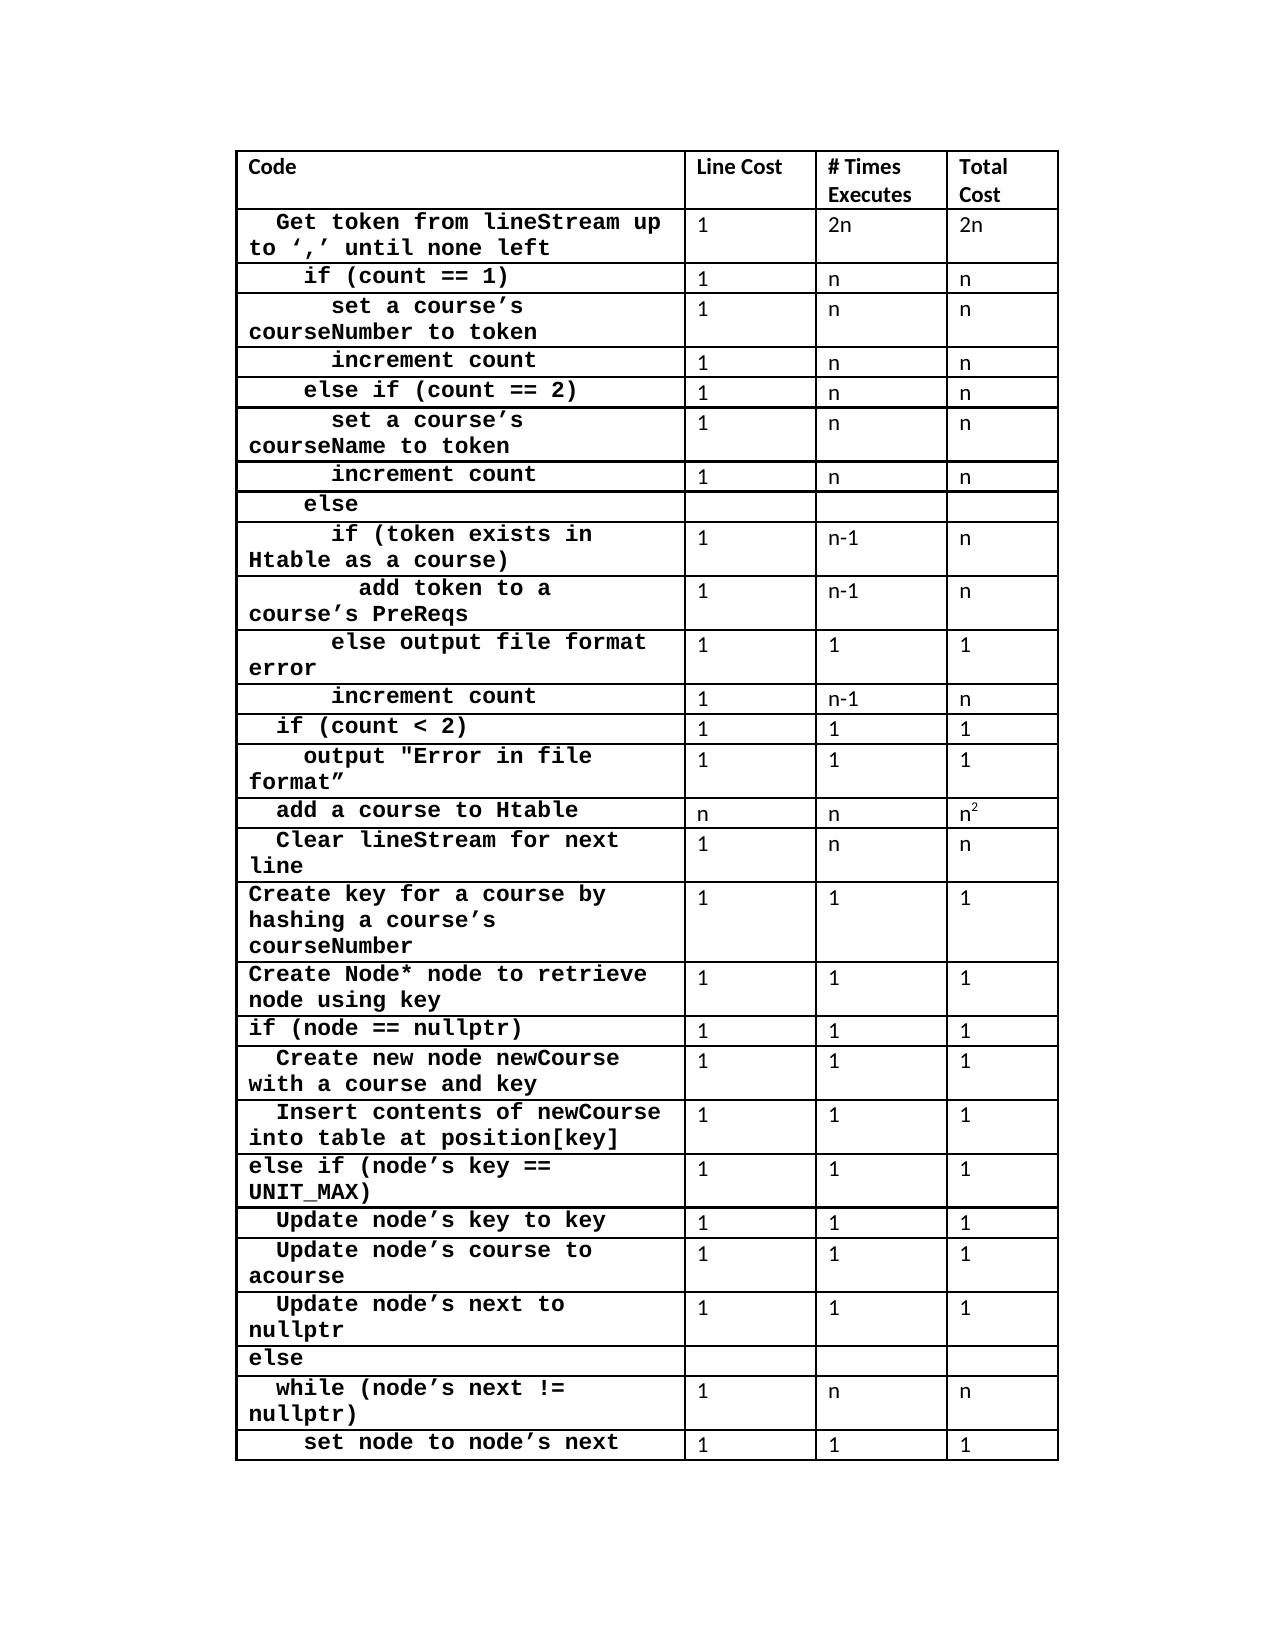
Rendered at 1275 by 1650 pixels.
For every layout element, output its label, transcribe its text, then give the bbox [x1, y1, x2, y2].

table_cell n [817, 829, 946, 881]
table_cell n [948, 829, 1057, 881]
table_cell n [817, 1377, 946, 1428]
table_cell n [948, 523, 1057, 574]
table_cell Update node’s course to acourse [238, 1239, 684, 1291]
table_cell n [948, 463, 1057, 490]
table_cell 1 [817, 963, 946, 1014]
table_cell 1 [948, 745, 1057, 797]
table_cell add token to a course’s PreReqs [238, 577, 684, 628]
table_cell 1 [817, 1209, 946, 1237]
table_cell [686, 493, 815, 521]
table_cell 2n [817, 210, 946, 262]
table_cell [948, 493, 1057, 521]
table_cell 1 [686, 409, 815, 460]
table_cell 1 [817, 1017, 946, 1044]
table_cell 1 [686, 963, 815, 1014]
table_cell else [238, 1347, 684, 1374]
table_cell increment count [238, 685, 684, 712]
table_cell while (node’s next != nullptr) [238, 1377, 684, 1428]
table_cell else [238, 493, 684, 521]
table_cell Create Node* node to retrieve node using key [238, 963, 684, 1014]
table_cell 1 [817, 1431, 946, 1459]
table_cell 1 [817, 1101, 946, 1152]
table_cell n [948, 409, 1057, 460]
table_cell 1 [948, 1155, 1057, 1206]
table_cell n [948, 577, 1057, 628]
table_cell 1 [686, 1239, 815, 1291]
table_cell 1 [948, 1047, 1057, 1098]
table_cell 1 [686, 829, 815, 881]
table_cell 1 [948, 1239, 1057, 1291]
table_cell Clear lineStream for next line [238, 829, 684, 881]
table_cell set a course’s courseNumber to token [238, 294, 684, 346]
table_cell 1 [948, 1293, 1057, 1344]
table_cell else output file format error [238, 631, 684, 682]
table_cell if (token exists in Htable as a course) [238, 523, 684, 574]
table_cell 1 [686, 463, 815, 490]
table_cell 2n [948, 210, 1057, 262]
table_cell 1 [686, 1155, 815, 1206]
table_cell 1 [686, 883, 815, 961]
table_cell increment count [238, 463, 684, 490]
table_header Line Cost [686, 152, 815, 208]
table_cell 1 [686, 523, 815, 574]
table_cell if (node == nullptr) [238, 1017, 684, 1044]
table_cell 1 [817, 1155, 946, 1206]
table_cell n [817, 463, 946, 490]
table_cell output "Error in file format” [238, 745, 684, 797]
table_cell n [817, 799, 946, 827]
table_cell Create new node newCourse with a course and key [238, 1047, 684, 1098]
table_cell 1 [686, 715, 815, 743]
table_cell 1 [686, 577, 815, 628]
table_cell 1 [686, 631, 815, 682]
table_header # Times Executes [817, 152, 946, 208]
table_cell n [817, 348, 946, 376]
table_cell set node to node’s next [238, 1431, 684, 1459]
table_cell n-1 [817, 577, 946, 628]
table_cell n [948, 378, 1057, 406]
table_cell Insert contents of newCourse into table at position[key] [238, 1101, 684, 1152]
table_cell 1 [817, 883, 946, 961]
table_cell [948, 1347, 1057, 1374]
table_cell 1 [817, 745, 946, 797]
table_cell 1 [686, 1017, 815, 1044]
table_cell 1 [817, 1047, 946, 1098]
table_cell Get token from lineStream up to ‘,’ until none left [238, 210, 684, 262]
table_cell 1 [948, 1101, 1057, 1152]
table_cell 1 [817, 1293, 946, 1344]
table_cell n [948, 685, 1057, 712]
table_cell 1 [686, 1101, 815, 1152]
table_cell n [817, 294, 946, 346]
table_cell n-1 [817, 523, 946, 574]
table_cell 1 [817, 715, 946, 743]
table_cell n [686, 799, 815, 827]
table_cell 1 [817, 1239, 946, 1291]
table_cell n [948, 294, 1057, 346]
table_cell add a course to Htable [238, 799, 684, 827]
table_cell n [948, 348, 1057, 376]
table_header Code [238, 152, 684, 208]
table_cell 1 [686, 1293, 815, 1344]
table_cell if (count < 2) [238, 715, 684, 743]
table_cell 1 [686, 745, 815, 797]
table_cell 1 [686, 378, 815, 406]
table_cell 1 [686, 1431, 815, 1459]
table_cell 1 [686, 348, 815, 376]
table_cell 1 [948, 715, 1057, 743]
table_cell [817, 1347, 946, 1374]
table_cell Update node’s key to key [238, 1209, 684, 1237]
table_cell 1 [686, 1377, 815, 1428]
table_cell n [948, 1377, 1057, 1428]
table_cell n [817, 409, 946, 460]
table_cell 1 [948, 1209, 1057, 1237]
table_header Total Cost [948, 152, 1057, 208]
table_cell if (count == 1) [238, 264, 684, 292]
table_cell 1 [686, 264, 815, 292]
table_cell [817, 493, 946, 521]
table_cell [686, 1347, 815, 1374]
table_cell 1 [948, 1017, 1057, 1044]
table_cell Create key for a course by hashing a course’s courseNumber [238, 883, 684, 961]
table_cell 1 [686, 294, 815, 346]
table_cell n [817, 378, 946, 406]
table_cell Update node’s next to nullptr [238, 1293, 684, 1344]
table_cell set a course’s courseName to token [238, 409, 684, 460]
table_cell 1 [686, 1209, 815, 1237]
table_cell 1 [686, 685, 815, 712]
table_cell 1 [686, 210, 815, 262]
table_cell 1 [817, 631, 946, 682]
table_cell 1 [948, 631, 1057, 682]
table_cell n2 [948, 799, 1057, 827]
table_cell increment count [238, 348, 684, 376]
table_cell 1 [948, 1431, 1057, 1459]
table_cell n-1 [817, 685, 946, 712]
table_cell 1 [686, 1047, 815, 1098]
table_cell n [817, 264, 946, 292]
table_cell 1 [948, 883, 1057, 961]
table_cell else if (count == 2) [238, 378, 684, 406]
table_cell 1 [948, 963, 1057, 1014]
table_cell n [948, 264, 1057, 292]
table_cell else if (node’s key == UNIT_MAX) [238, 1155, 684, 1206]
